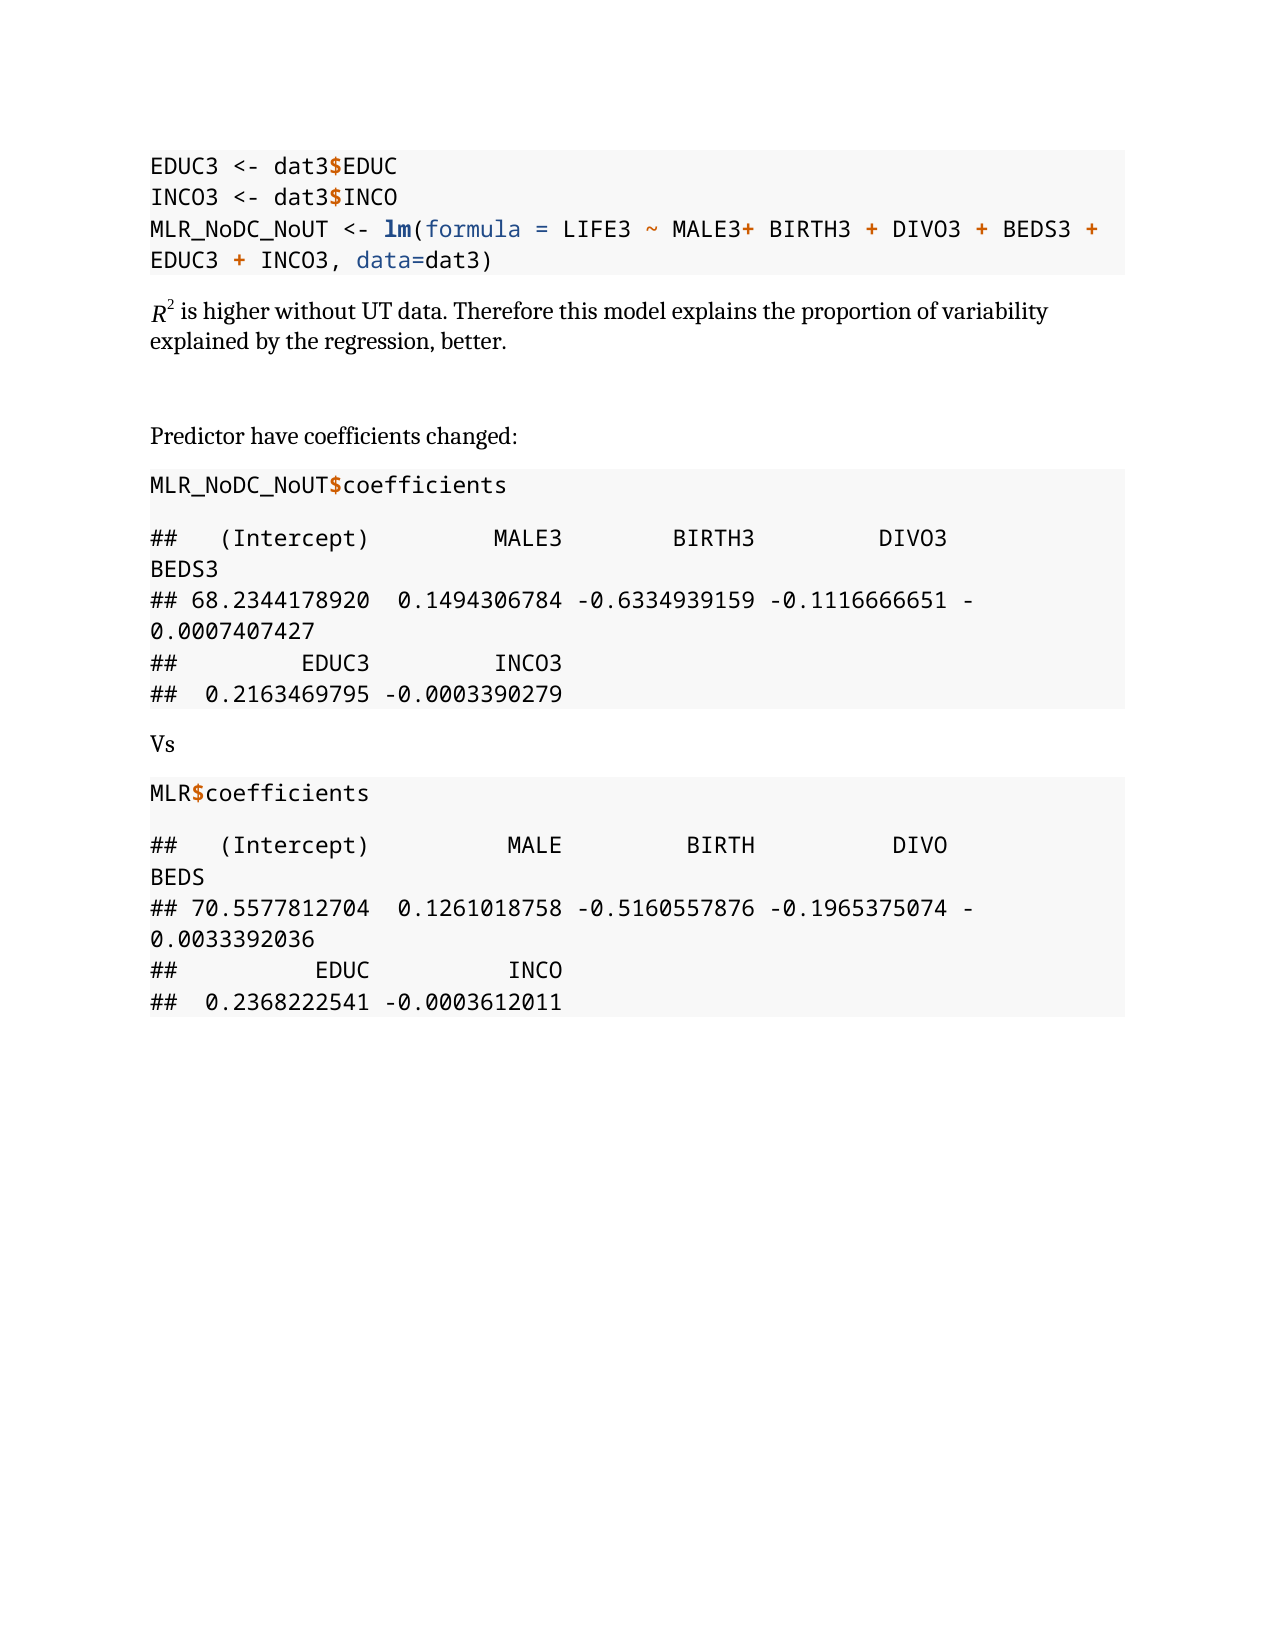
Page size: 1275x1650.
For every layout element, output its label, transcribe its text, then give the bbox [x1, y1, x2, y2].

text MLR$coefficients [150, 777, 1125, 809]
text ## (Intercept) MALE3 BIRTH3 DIVO3 BEDS3 ## 68.2344178920 0.1494306784 -0.6334939159 -0.1116666651 -0.0007407427 ## EDUC3 INCO3 ## 0.2163469795 -0.0003390279 [150, 522, 1125, 709]
text MLR_NoDC_NoUT$coefficients [150, 469, 1125, 501]
text ## (Intercept) MALE BIRTH DIVO BEDS ## 70.5577812704 0.1261018758 -0.5160557876 -0.1965375074 -0.0033392036 ## EDUC INCO ## 0.2368222541 -0.0003612011 [150, 829, 1125, 1017]
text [150, 150, 1125, 275]
text Predictor have coefficients changed: [150, 422, 1125, 451]
text Vs [150, 730, 1125, 759]
text is higher without UT data. Therefore this model explains the proportion of variability explained by the regression, better. [150, 296, 1125, 356]
